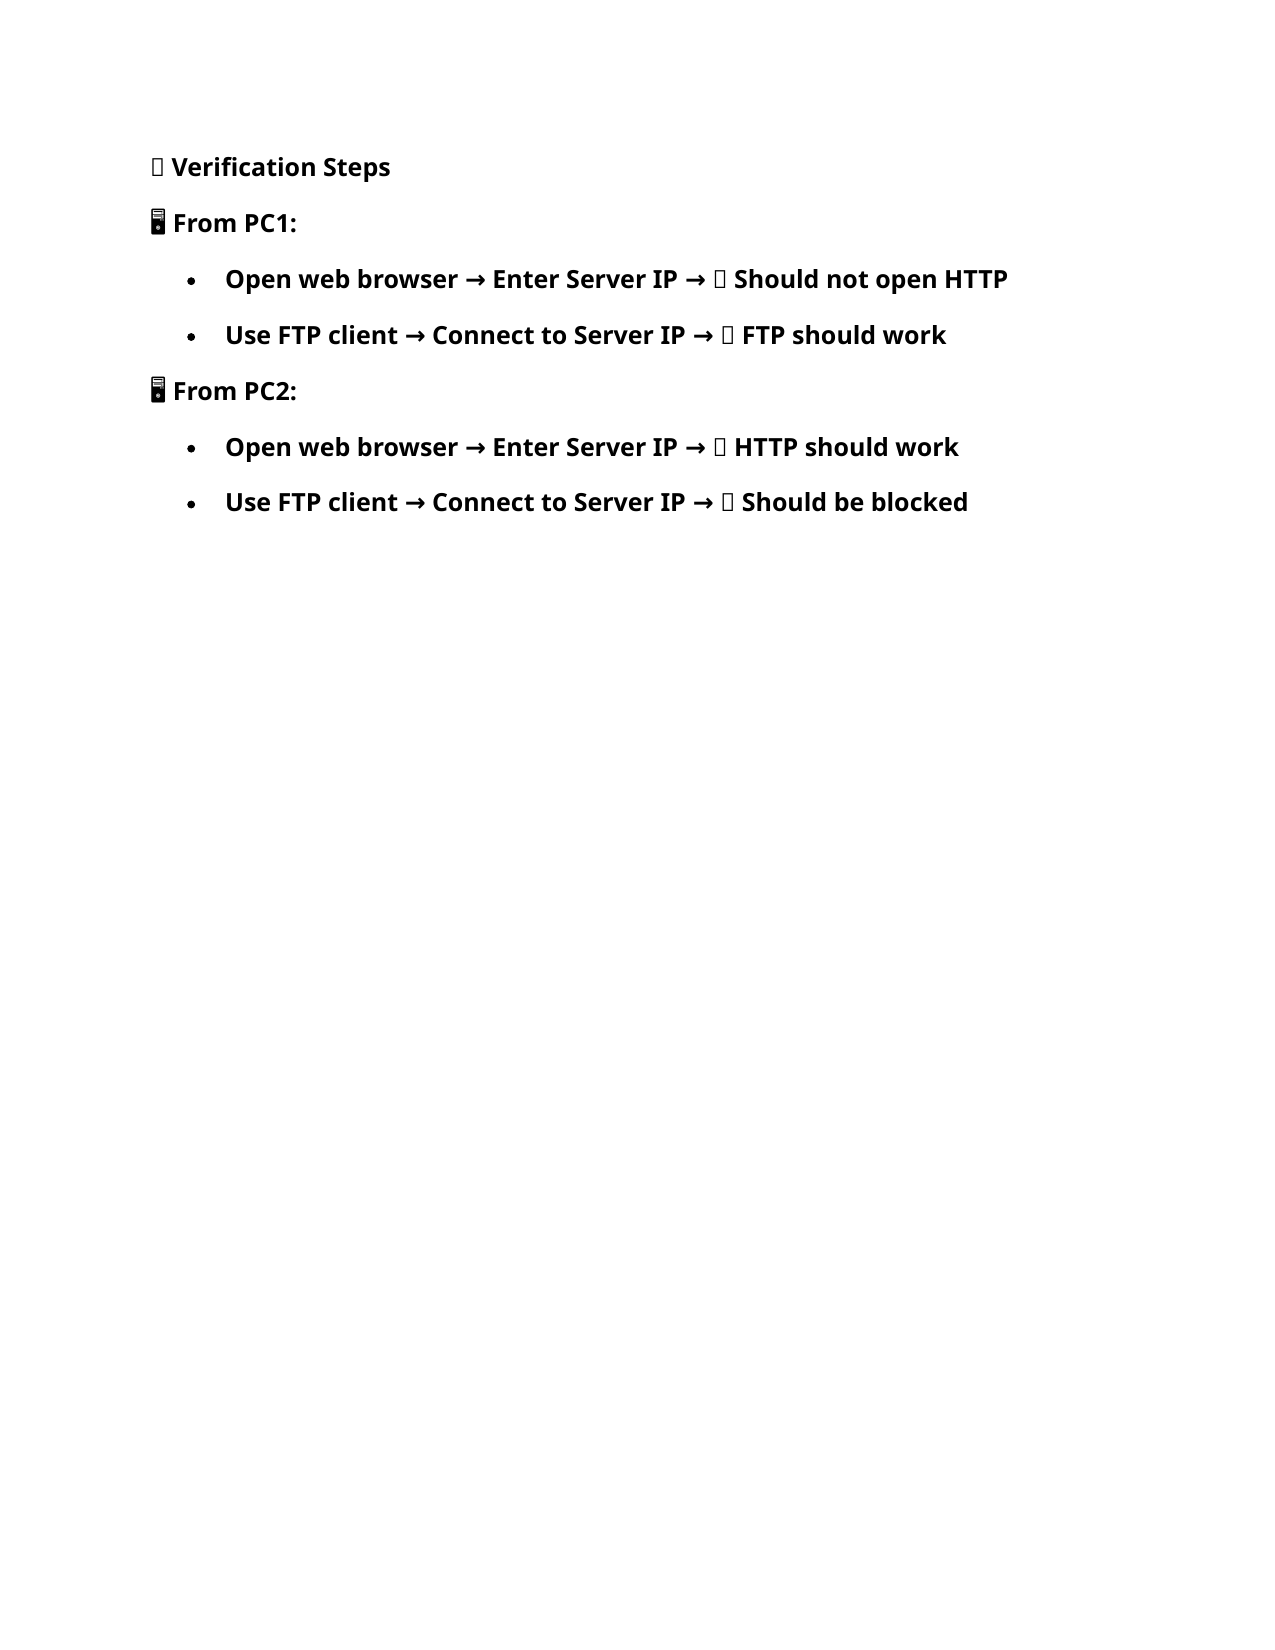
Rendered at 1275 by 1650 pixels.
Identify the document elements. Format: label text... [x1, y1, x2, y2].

list Use FTP client → Connect to Server IP → ❌ Should be blocked [187, 485, 1125, 519]
text 🖥️ From PC2: [150, 373, 1125, 407]
text 🖥️ From PC1: [150, 206, 1125, 240]
list Open web browser → Enter Server IP → ✅ HTTP should work [187, 429, 1125, 463]
list Open web browser → Enter Server IP → ❌ Should not open HTTP [187, 262, 1125, 296]
list Use FTP client → Connect to Server IP → ✅ FTP should work [187, 317, 1125, 352]
text 🧪 Verification Steps [150, 150, 1125, 184]
